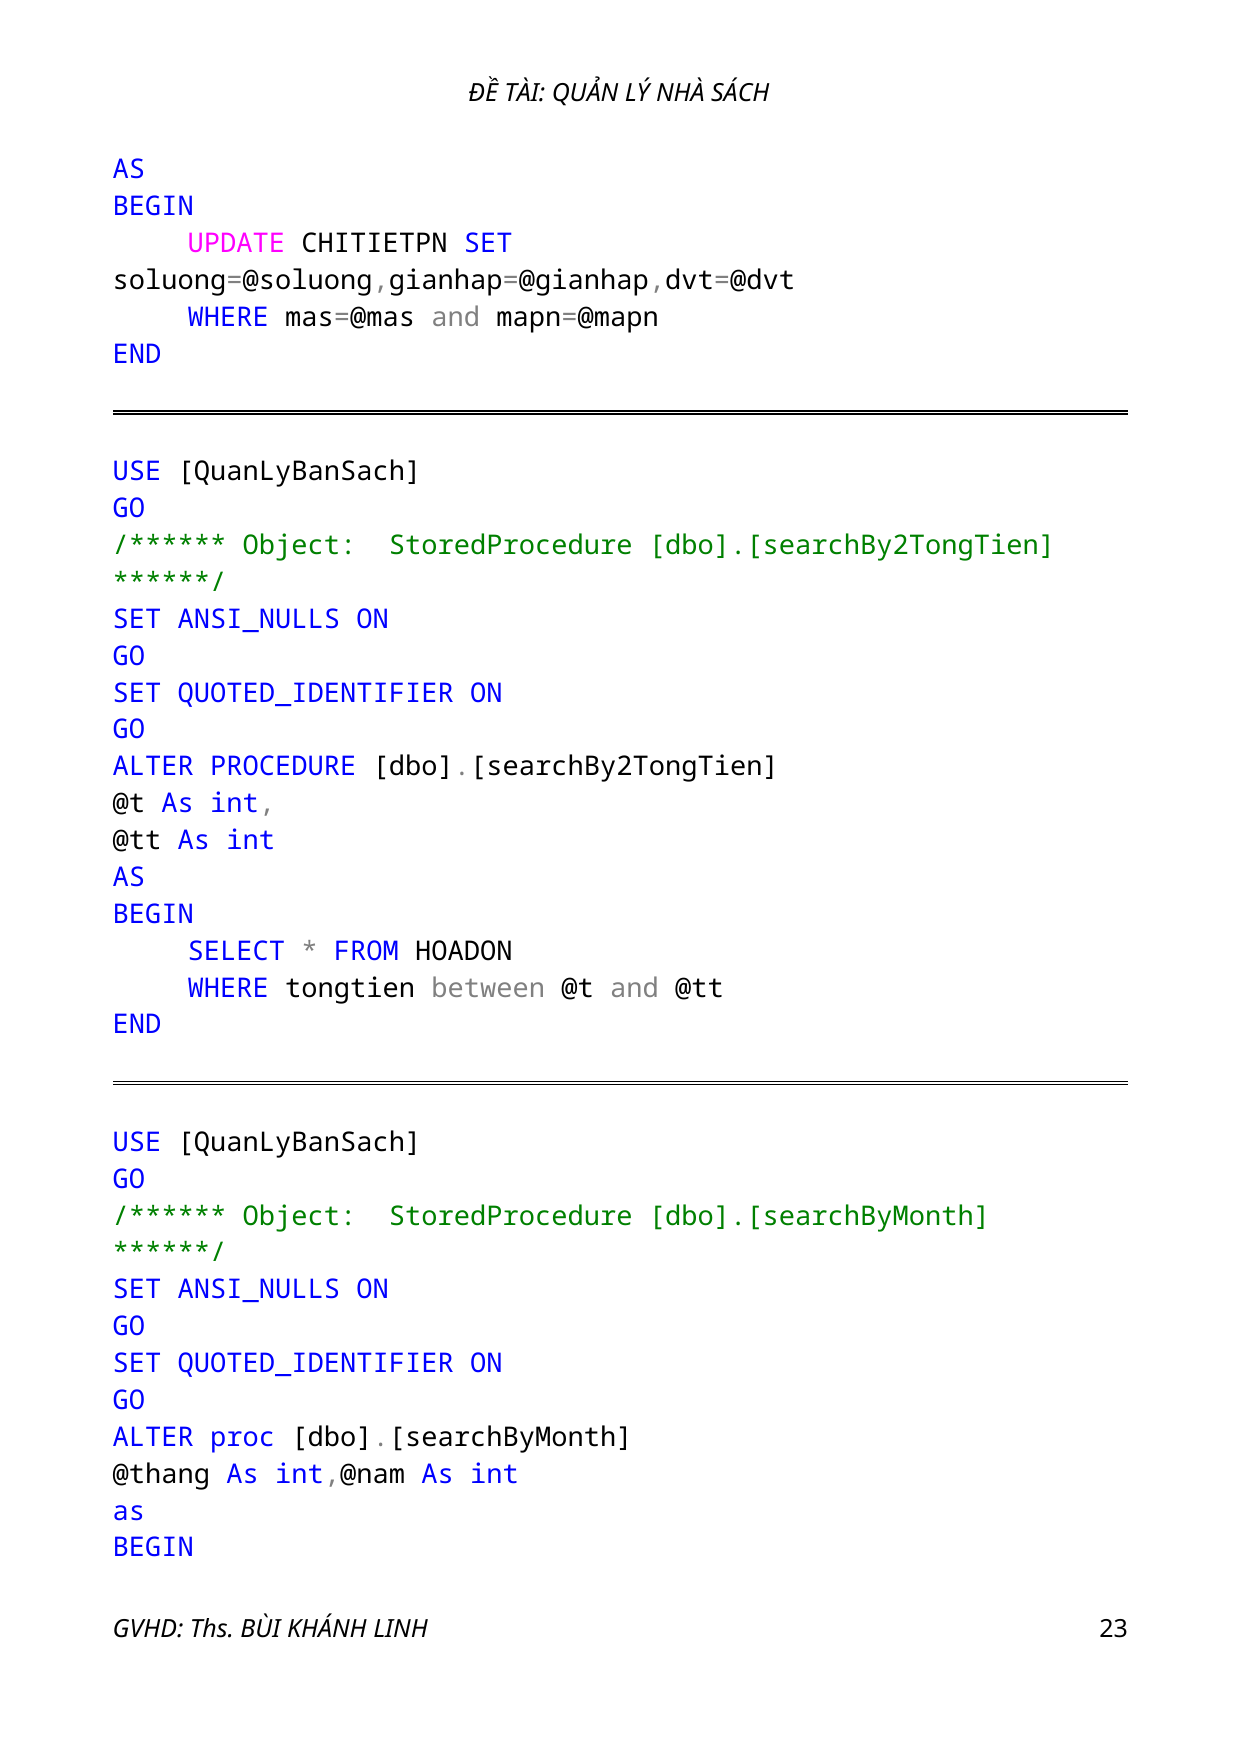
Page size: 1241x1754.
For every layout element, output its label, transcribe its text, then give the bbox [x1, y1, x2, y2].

text @t As int, [112, 784, 1128, 821]
text SET QUOTED_IDENTIFIER ON [112, 1343, 1128, 1380]
text SET QUOTED_IDENTIFIER ON [112, 673, 1128, 710]
text SET ANSI_NULLS ON [112, 599, 1128, 636]
text BEGIN [112, 187, 1128, 224]
text ALTER proc [dbo].[searchByMonth] [112, 1417, 1128, 1454]
text ALTER PROCEDURE [dbo].[searchBy2TongTien] [112, 747, 1128, 784]
text USE [QuanLyBanSach] [112, 1122, 1128, 1159]
text as [112, 1491, 1128, 1528]
text BEGIN [112, 894, 1128, 931]
text GO [112, 489, 1128, 526]
text USE [QuanLyBanSach] [112, 452, 1128, 489]
text END [112, 1005, 1128, 1042]
text GO [112, 1159, 1128, 1196]
text UPDATE CHITIETPN SET soluong=@soluong,gianhap=@gianhap,dvt=@dvt [112, 224, 1128, 297]
text GO [112, 710, 1128, 747]
text SELECT * FROM HOADON [112, 931, 1128, 968]
text WHERE tongtien between @t and @tt [112, 968, 1128, 1005]
text BEGIN [112, 1528, 1128, 1565]
text GO [112, 636, 1128, 673]
text /****** Object: StoredProcedure [dbo].[searchByMonth] ******/ [112, 1196, 1128, 1270]
text SET ANSI_NULLS ON [112, 1270, 1128, 1307]
text END [112, 334, 1128, 371]
text /****** Object: StoredProcedure [dbo].[searchBy2TongTien] ******/ [112, 526, 1128, 599]
text @tt As int [112, 821, 1128, 857]
text @thang As int,@nam As int [112, 1454, 1128, 1491]
text GO [112, 1307, 1128, 1343]
text WHERE mas=@mas and mapn=@mapn [112, 297, 1128, 334]
text AS [112, 150, 1128, 187]
text AS [112, 857, 1128, 894]
text GO [112, 1380, 1128, 1417]
